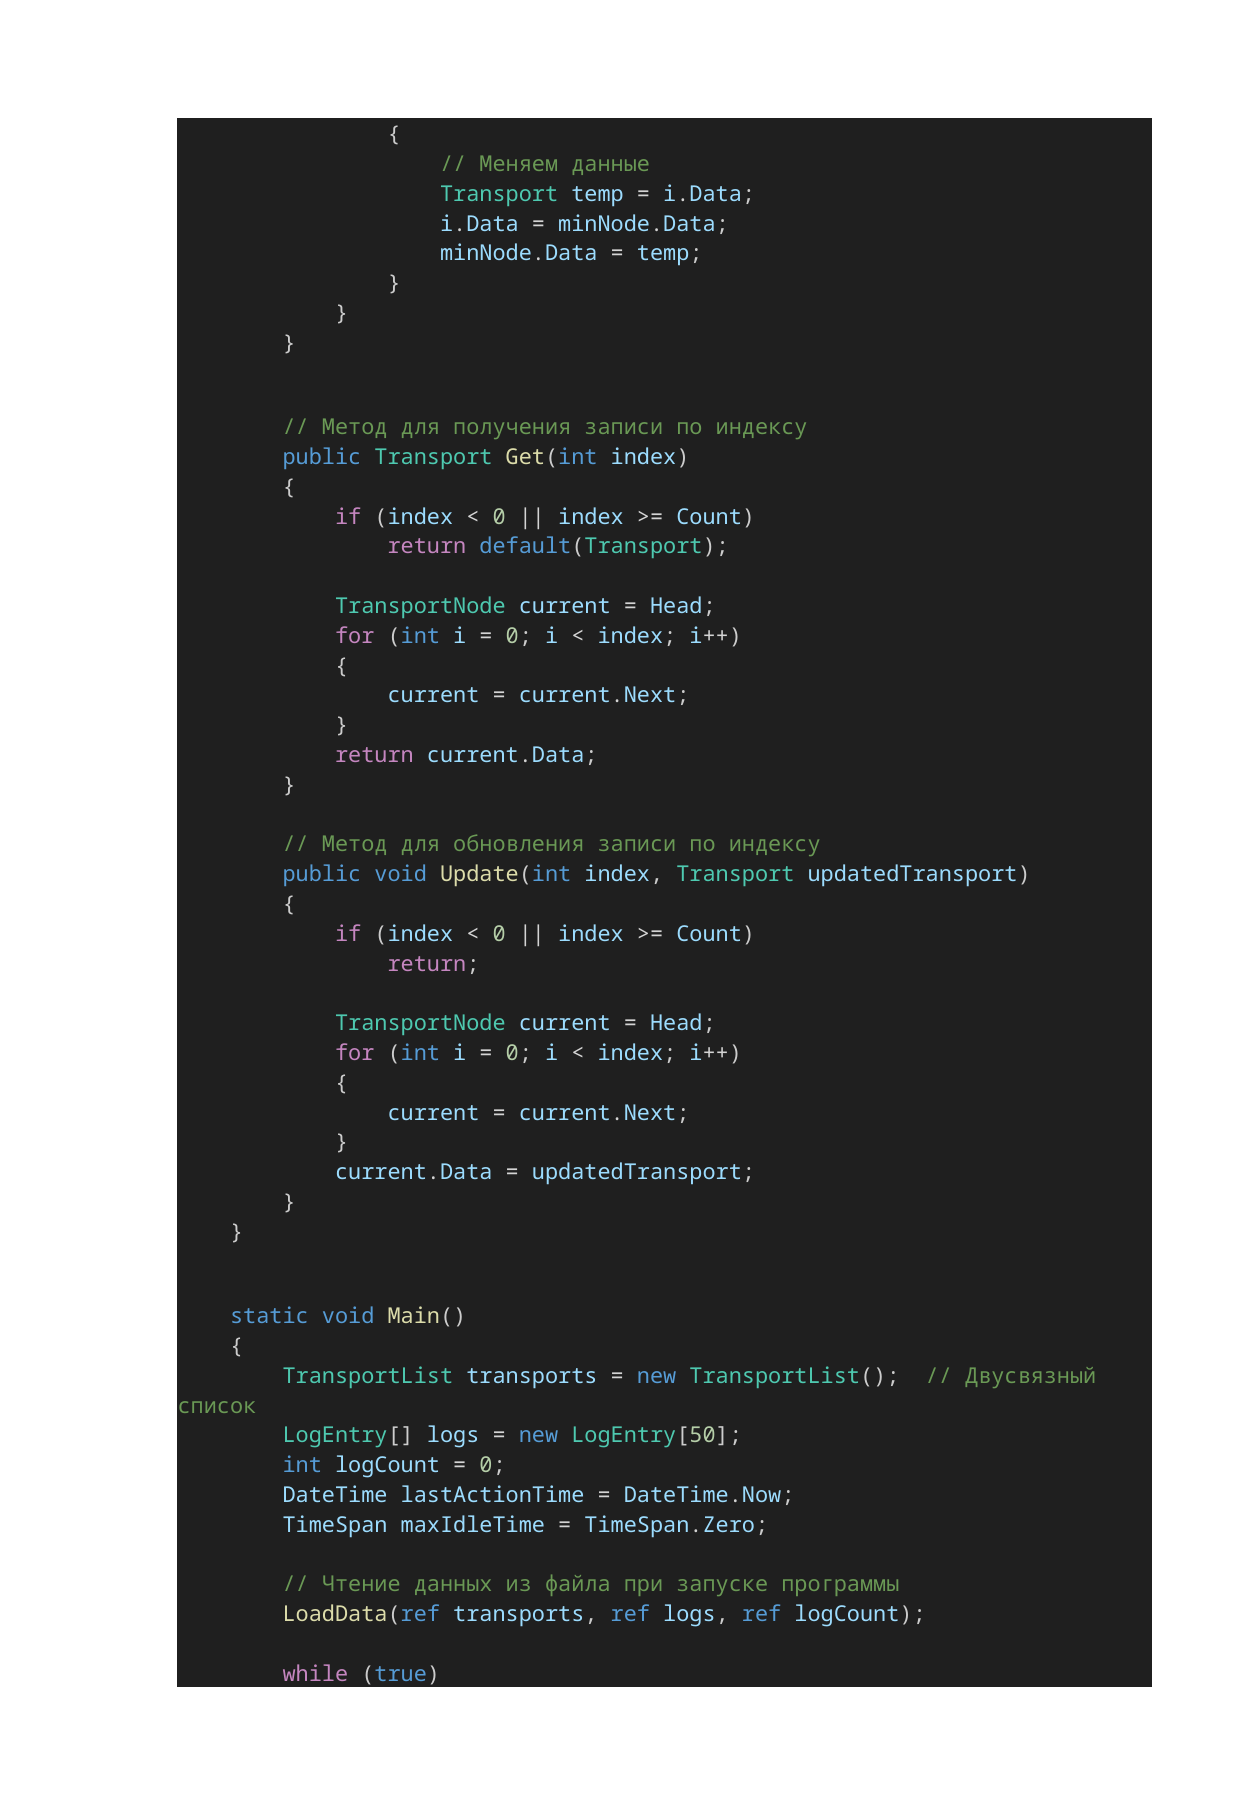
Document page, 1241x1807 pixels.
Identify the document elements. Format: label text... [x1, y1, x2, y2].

text { [177, 471, 1152, 501]
text // Метод для обновления записи по индексу [177, 828, 1152, 858]
text DateTime lastActionTime = DateTime.Now; [177, 1479, 1152, 1509]
text TimeSpan maxIdleTime = TimeSpan.Zero; [177, 1509, 1152, 1538]
text } [177, 1186, 1152, 1216]
text // Меняем данные [177, 148, 1152, 178]
text return current.Data; [177, 739, 1152, 769]
text int logCount = 0; [177, 1449, 1152, 1479]
text } [177, 267, 1152, 297]
text public Transport Get(int index) [177, 441, 1152, 471]
text public void Update(int index, Transport updatedTransport) [177, 858, 1152, 888]
text { [177, 888, 1152, 918]
text TransportNode current = Head; [177, 590, 1152, 620]
text static void Main() [177, 1300, 1152, 1330]
text LogEntry[] logs = new LogEntry[50]; [177, 1419, 1152, 1449]
text } [177, 709, 1152, 739]
text TransportNode current = Head; [177, 1007, 1152, 1037]
text for (int i = 0; i < index; i++) [177, 620, 1152, 649]
text // Чтение данных из файла при запуске программы [177, 1568, 1152, 1598]
text Transport temp = i.Data; [177, 178, 1152, 207]
text if (index < 0 || index >= Count) [177, 501, 1152, 530]
text minNode.Data = temp; [177, 237, 1152, 267]
text current = current.Next; [177, 1096, 1152, 1126]
text current.Data = updatedTransport; [177, 1156, 1152, 1186]
text return; [177, 947, 1152, 977]
text for (int i = 0; i < index; i++) [177, 1037, 1152, 1067]
text } [177, 1216, 1152, 1245]
text while (true) [177, 1658, 1152, 1687]
text } [177, 327, 1152, 356]
text if (index < 0 || index >= Count) [177, 918, 1152, 947]
text current = current.Next; [177, 679, 1152, 709]
text TransportList transports = new TransportList(); // Двусвязный список [177, 1360, 1152, 1419]
text i.Data = minNode.Data; [177, 207, 1152, 237]
text } [177, 297, 1152, 327]
text LoadData(ref transports, ref logs, ref logCount); [177, 1598, 1152, 1628]
text } [177, 769, 1152, 798]
text { [177, 1330, 1152, 1360]
text return default(Transport); [177, 530, 1152, 560]
text { [177, 118, 1152, 148]
text } [177, 1126, 1152, 1156]
text { [177, 649, 1152, 679]
text { [177, 1067, 1152, 1096]
text // Метод для получения записи по индексу [177, 411, 1152, 441]
